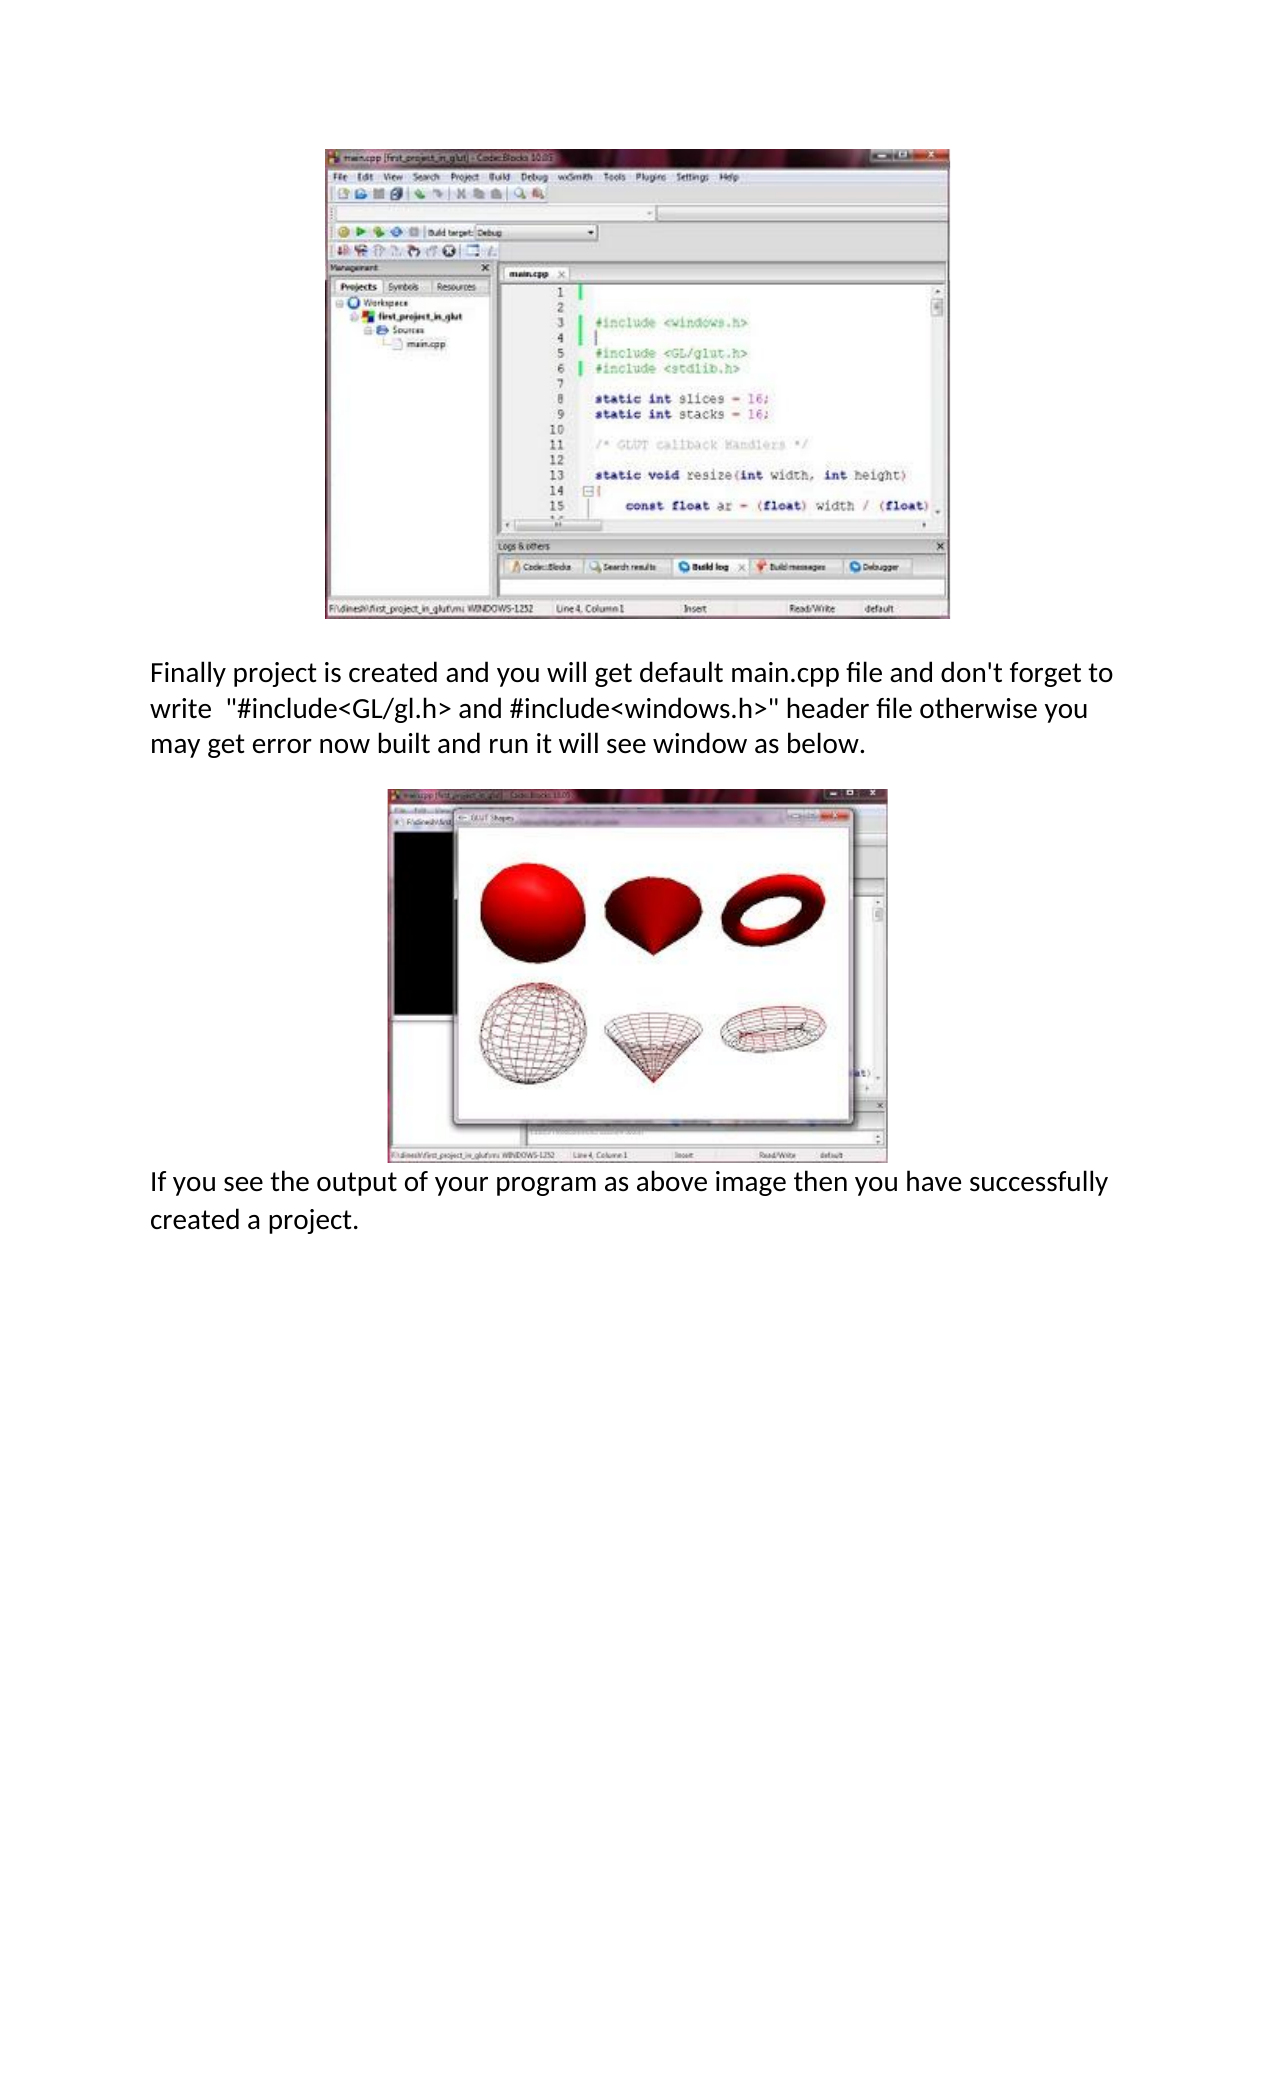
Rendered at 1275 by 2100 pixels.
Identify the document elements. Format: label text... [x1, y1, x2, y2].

picture [325, 149, 951, 619]
picture [387, 789, 888, 1163]
text Finally project is created and you will get default main.cpp file and don't forget to write "#include<GL/gl.h> and #include<windows.h>" header file otherwise you may get error now built and run it will see window as below. [150, 619, 1125, 789]
text If you see the output of your program as above image then you have successfully created a project. [150, 1163, 1125, 1237]
